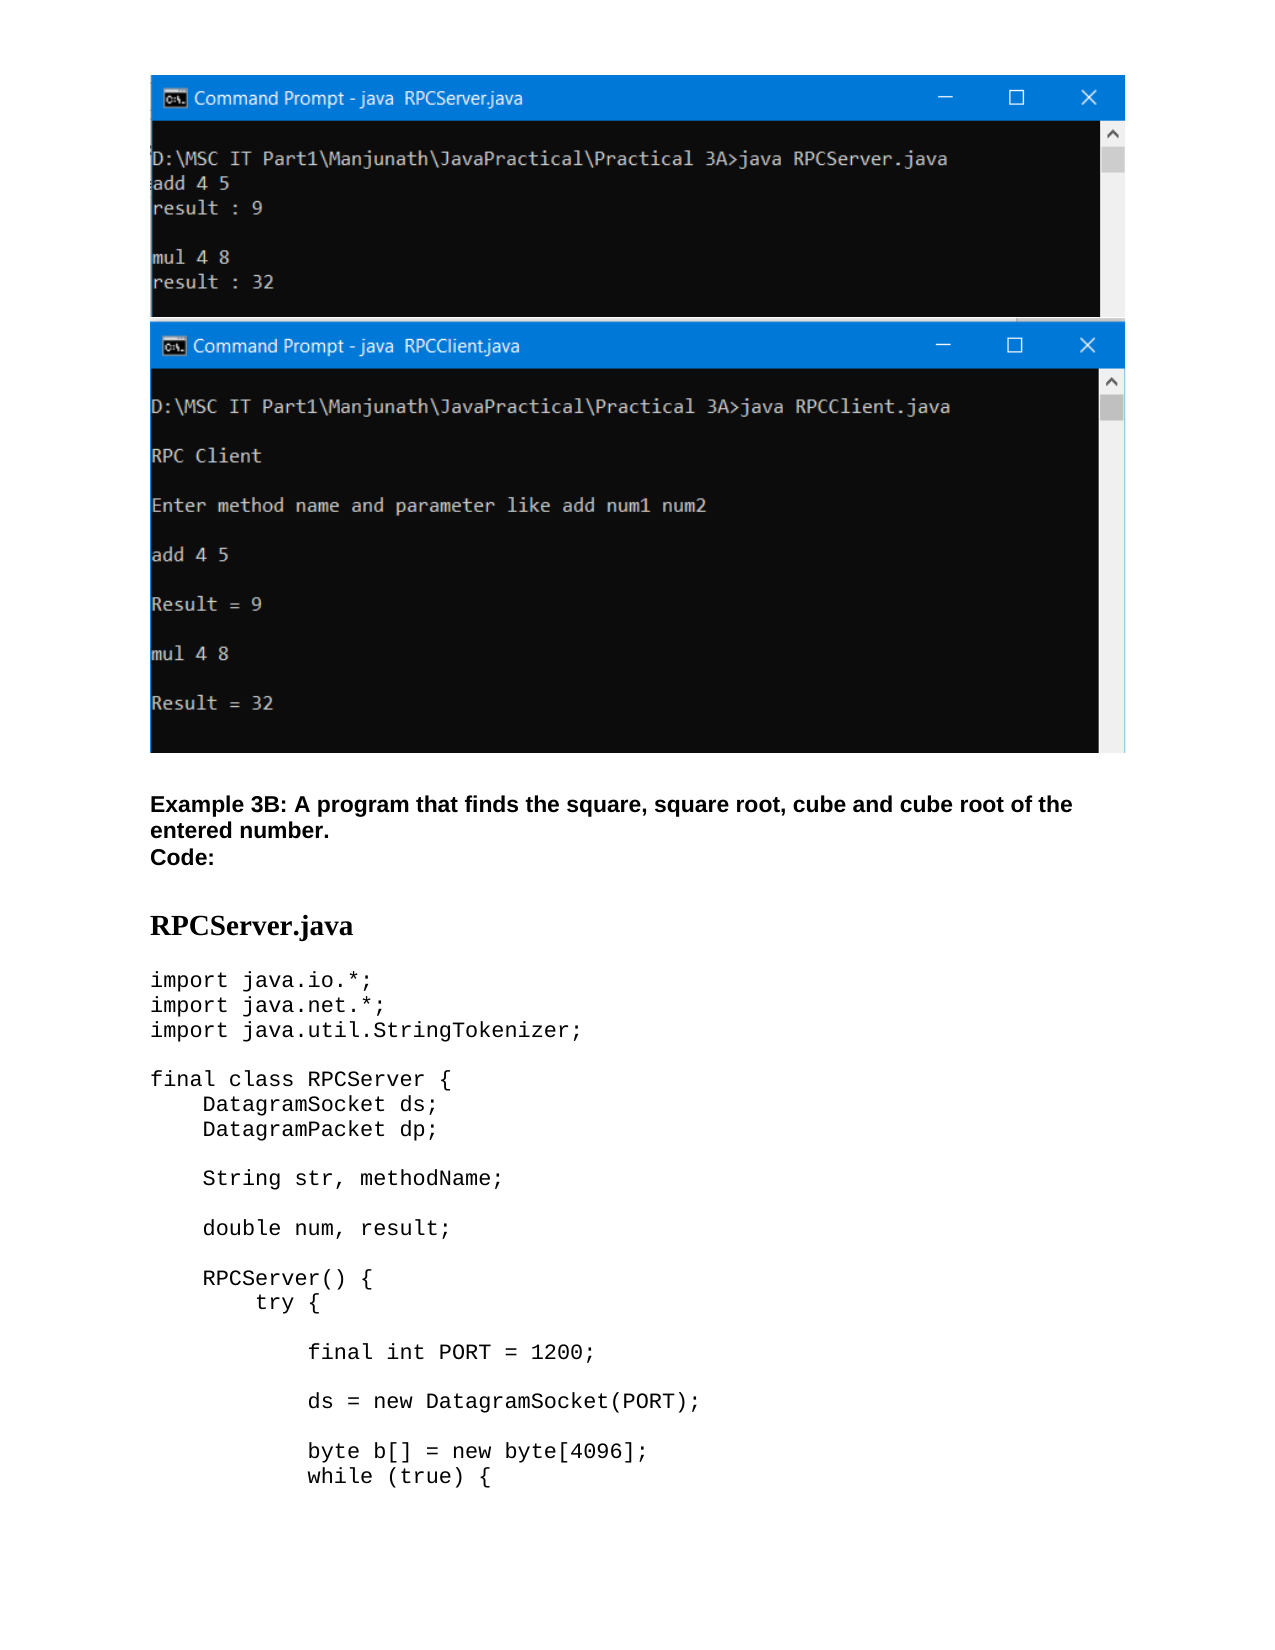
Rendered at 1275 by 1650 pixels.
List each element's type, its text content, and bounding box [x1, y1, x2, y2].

text while (true) { [150, 1465, 1125, 1490]
picture [150, 318, 1125, 753]
text final class RPCServer { [150, 1068, 1125, 1093]
text try { [150, 1291, 1125, 1316]
text byte b[] = new byte[4096]; [150, 1440, 1125, 1465]
text RPCServer() { [150, 1267, 1125, 1291]
text DatagramSocket ds; [150, 1093, 1125, 1118]
text double num, result; [150, 1217, 1125, 1242]
text import java.net.*; [150, 994, 1125, 1019]
picture [150, 75, 1125, 317]
text RPCServer.java [150, 908, 1125, 942]
text ds = new DatagramSocket(PORT); [150, 1391, 1125, 1415]
text import java.io.*; [150, 969, 1125, 994]
text import java.util.StringTokenizer; [150, 1019, 1125, 1043]
text DatagramPacket dp; [150, 1118, 1125, 1143]
text Code: [150, 844, 1125, 870]
text String str, methodName; [150, 1167, 1125, 1192]
text Example 3B: A program that finds the square, square root, cube and cube root of the entered number. [150, 791, 1125, 844]
text final int PORT = 1200; [150, 1341, 1125, 1366]
